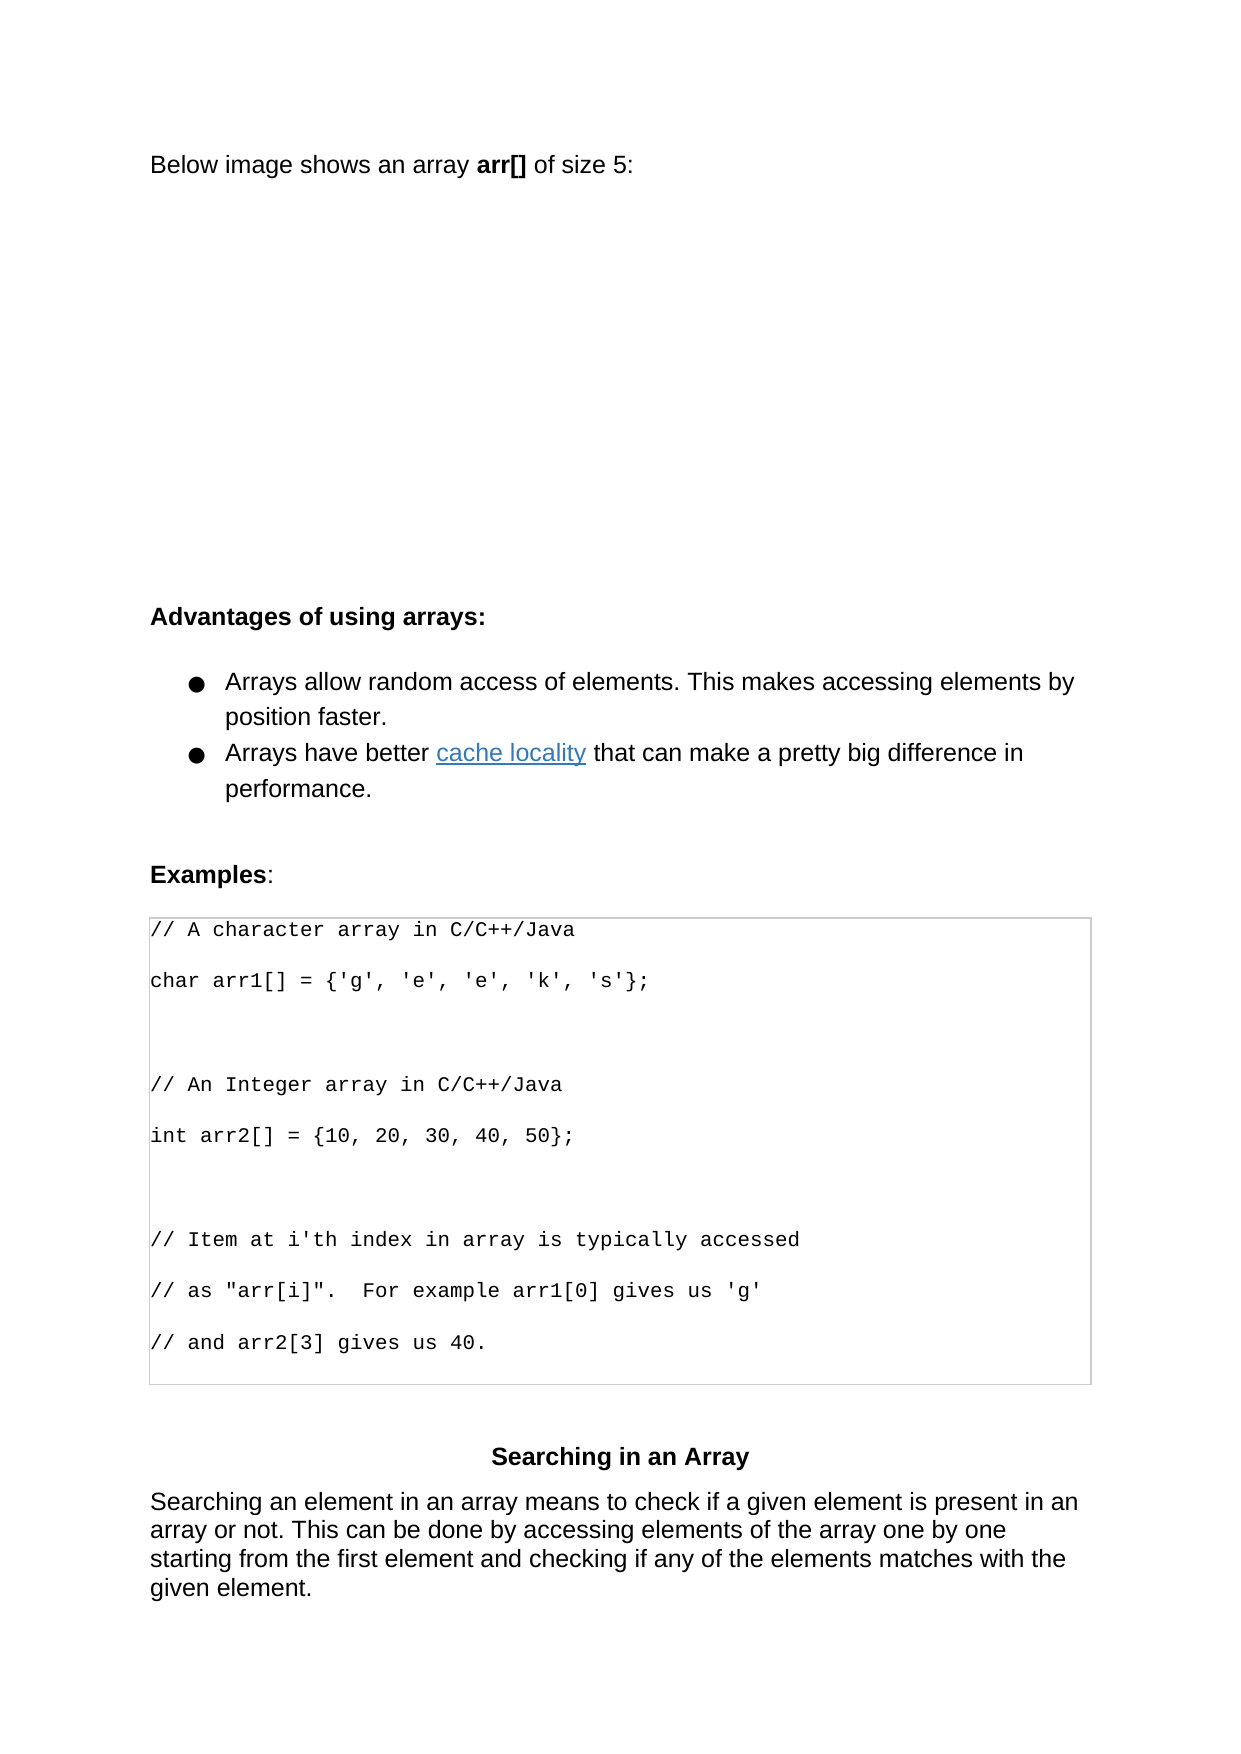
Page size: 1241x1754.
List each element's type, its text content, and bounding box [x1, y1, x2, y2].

list Arrays have better cache locality that can make a pretty big difference in performance. [187, 731, 1090, 802]
text // A character array in C/C++/Java [150, 919, 1090, 970]
text // An Integer array in C/C++/Java [150, 1074, 1090, 1125]
text // and arr2[3] gives us 40. [150, 1331, 1090, 1384]
text Searching in an Array [150, 1442, 1090, 1471]
text Examples: [150, 832, 1090, 917]
text // as "arr[i]". For example arr1[0] gives us 'g' [150, 1280, 1090, 1331]
text // Item at i'th index in array is typically accessed [150, 1229, 1090, 1280]
text char arr1[] = {'g', 'e', 'e', 'k', 's'}; [150, 970, 1090, 1022]
text int arr2[] = {10, 20, 30, 40, 50}; [150, 1125, 1090, 1177]
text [150, 150, 1090, 630]
list Arrays allow random access of elements. This makes accessing elements by position faster. [187, 659, 1090, 731]
